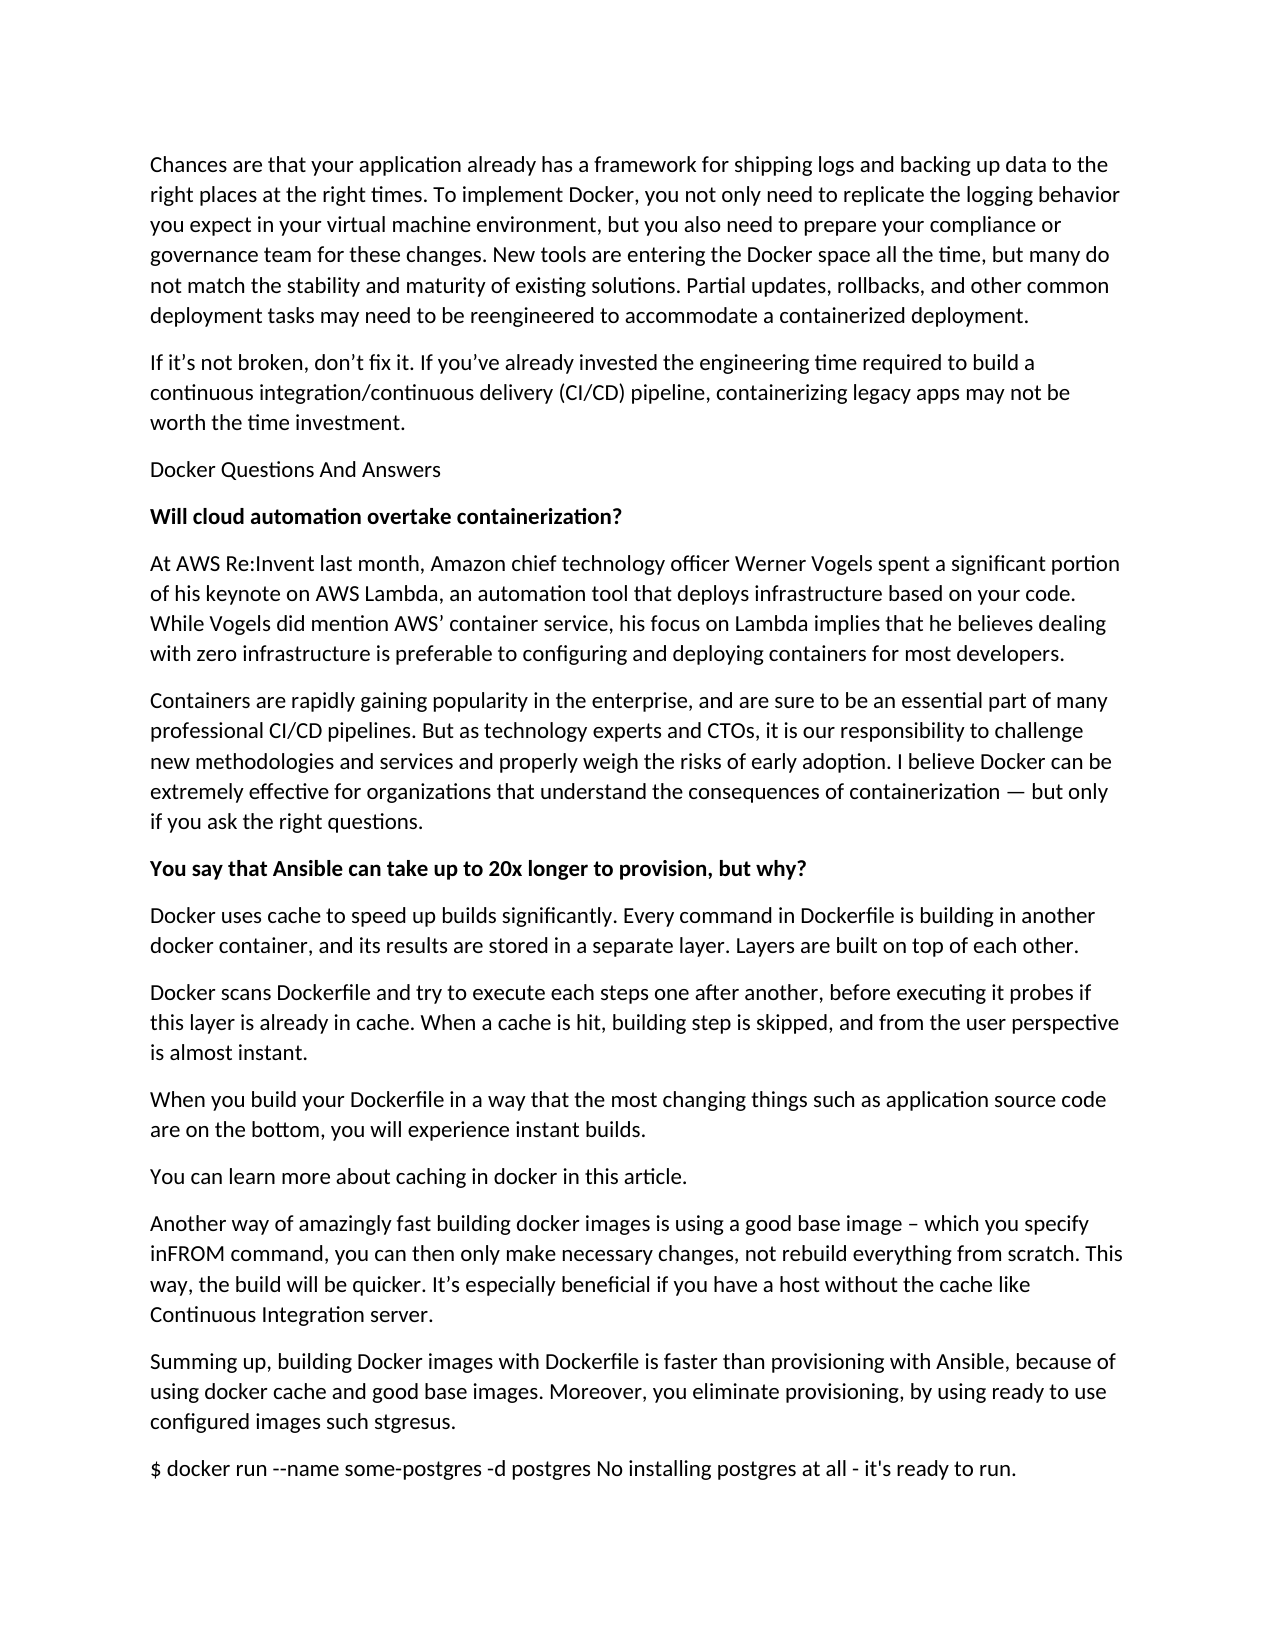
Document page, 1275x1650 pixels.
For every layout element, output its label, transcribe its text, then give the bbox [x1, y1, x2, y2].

text At AWS Re:Invent last month, Amazon chief technology officer Werner Vogels spent a significant portion of his keynote on AWS Lambda, an automation tool that deploys infrastructure based on your code. While Vogels did mention AWS’ container service, his focus on Lambda implies that he believes dealing with zero infrastructure is preferable to configuring and deploying containers for most developers. [150, 549, 1125, 668]
text Docker Questions And Answers [150, 455, 1125, 483]
text Docker scans Dockerfile and try to execute each steps one after another, before executing it probes if this layer is already in cache. When a cache is hit, building step is skipped, and from the user perspective is almost instant. [150, 978, 1125, 1067]
text Containers are rapidly gaining popularity in the enterprise, and are sure to be an essential part of many professional CI/CD pipelines. But as technology experts and CTOs, it is our responsibility to challenge new methodologies and services and properly weigh the risks of early adoption. I believe Docker can be extremely effective for organizations that understand the consequences of containerization — but only if you ask the right questions. [150, 686, 1125, 835]
text When you build your Dockerfile in a way that the most changing things such as application source code are on the bottom, you will experience instant builds. [150, 1085, 1125, 1144]
text You can learn more about caching in docker in this article. [150, 1162, 1125, 1191]
text If it’s not broken, don’t fix it. If you’ve already invested the engineering time required to build a continuous integration/continuous delivery (CI/CD) pipeline, containerizing legacy apps may not be worth the time investment. [150, 348, 1125, 436]
text $ docker run --name some-postgres -d postgres No installing postgres at all - it's ready to run. [150, 1454, 1125, 1482]
text Summing up, building Docker images with Dockerfile is faster than provisioning with Ansible, because of using docker cache and good base images. Moreover, you eliminate provisioning, by using ready to use configured images such stgresus. [150, 1347, 1125, 1435]
text Another way of amazingly fast building docker images is using a good base image – which you specify inFROM command, you can then only make necessary changes, not rebuild everything from scratch. This way, the build will be quicker. It’s especially beneficial if you have a host without the cache like Continuous Integration server. [150, 1209, 1125, 1328]
text You say that Ansible can take up to 20x longer to provision, but why? [150, 854, 1125, 882]
text Chances are that your application already has a framework for shipping logs and backing up data to the right places at the right times. To implement Docker, you not only need to replicate the logging behavior you expect in your virtual machine environment, but you also need to prepare your compliance or governance team for these changes. New tools are entering the Docker space all the time, but many do not match the stability and maturity of existing solutions. Partial updates, rollbacks, and other common deployment tasks may need to be reengineered to accommodate a containerized deployment. [150, 150, 1125, 329]
text Docker uses cache to speed up builds significantly. Every command in Dockerfile is building in another docker container, and its results are stored in a separate layer. Layers are built on top of each other. [150, 901, 1125, 959]
text Will cloud automation overtake containerization? [150, 502, 1125, 530]
